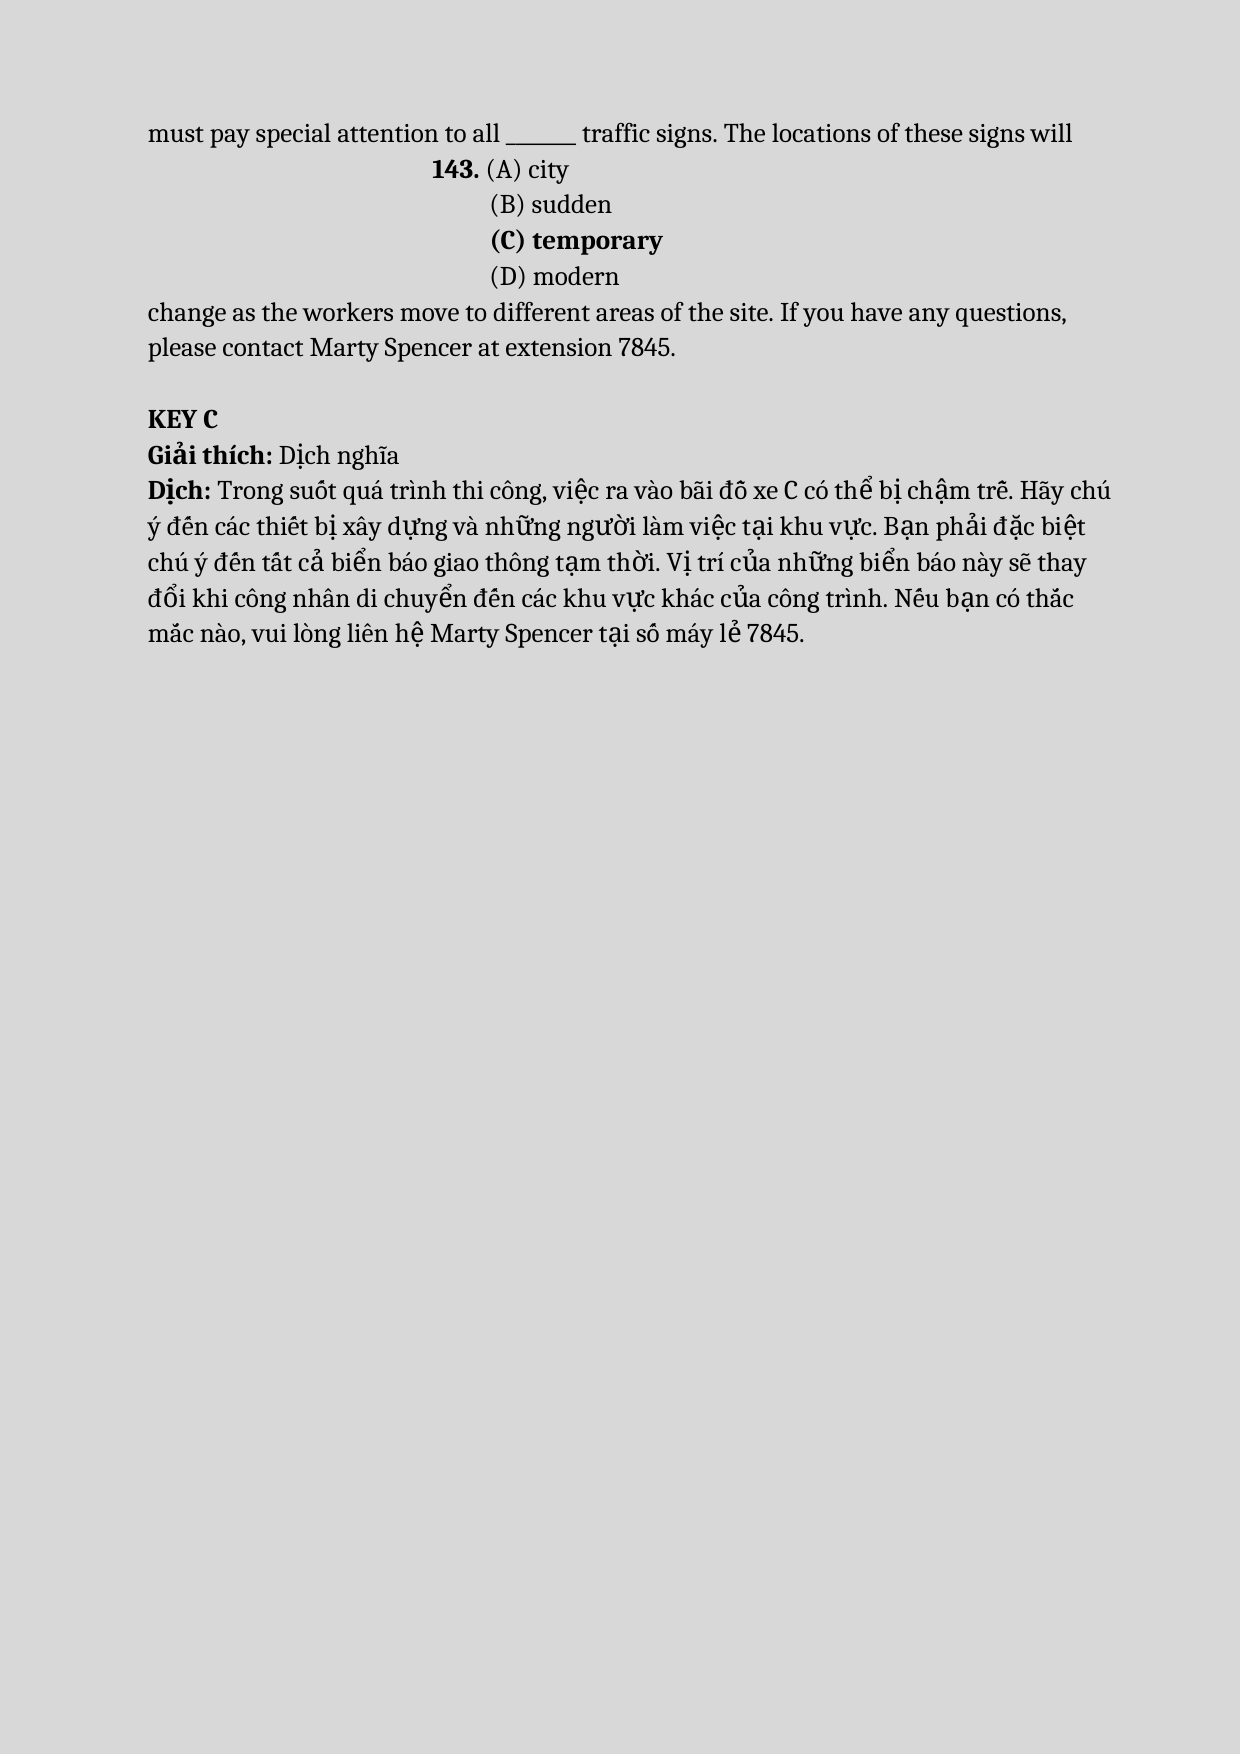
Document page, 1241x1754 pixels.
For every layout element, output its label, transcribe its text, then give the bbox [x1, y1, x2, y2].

text (D) modern [148, 261, 1122, 292]
text change as the workers move to different areas of the site. If you have any questions, please contact Marty Spencer at extension 7845. [148, 297, 1122, 364]
text Giải thích: Dịch nghĩa [148, 440, 1122, 471]
text KEY C [148, 404, 1122, 435]
text Dịch: Trong suốt quá trình thi công, việc ra vào bãi đỗ xe C có thể bị chậm trễ. Hãy chú ý đến các thiết bị xây dựng và những người làm việc tại khu vực. Bạn phải đặc biệt chú ý đến tất cả biển báo giao thông tạm thời. Vị trí của những biển báo này sẽ thay đổi khi công nhân di chuyển đến các khu vực khác của công trình. Nếu bạn có thắc mắc nào, vui lòng liên hệ Marty Spencer tại số máy lẻ 7845. [148, 475, 1122, 649]
text (B) sudden [148, 189, 1122, 221]
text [148, 118, 1122, 185]
text (C) temporary [148, 225, 1122, 256]
